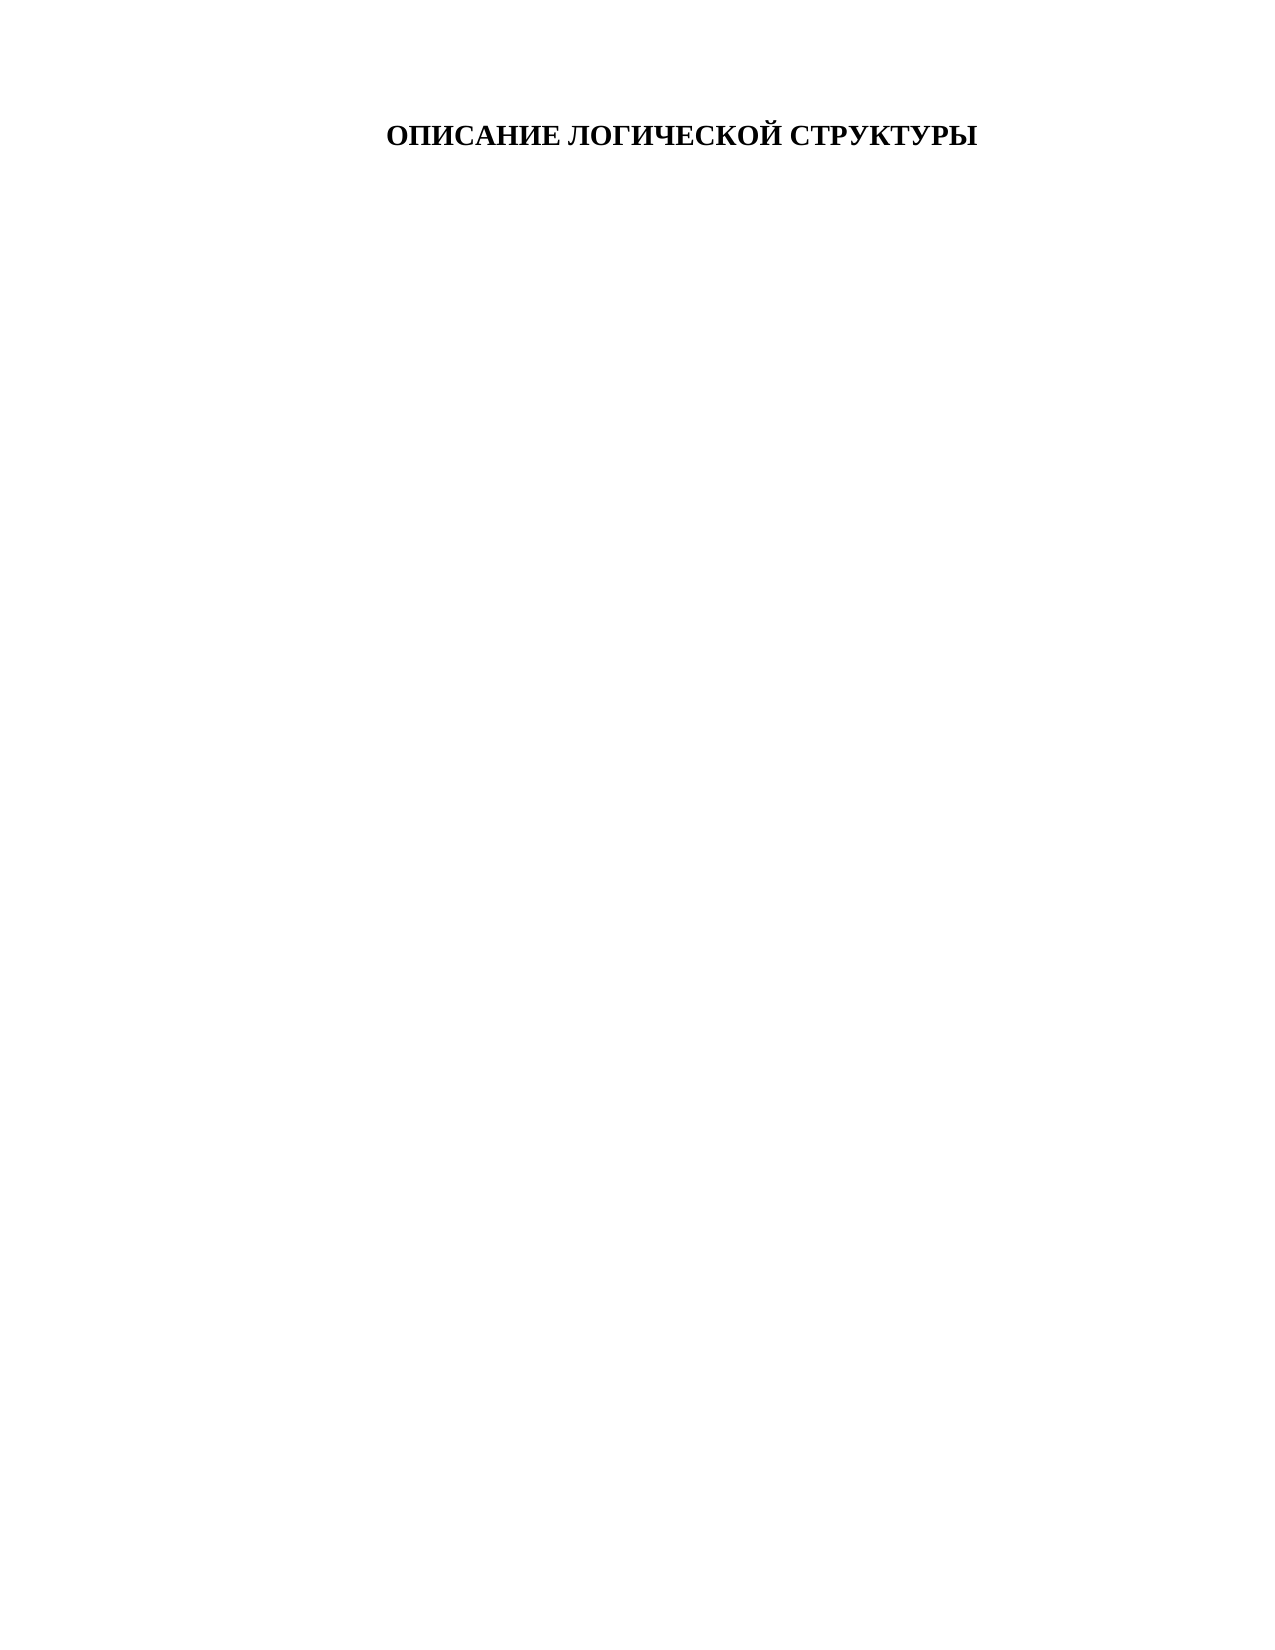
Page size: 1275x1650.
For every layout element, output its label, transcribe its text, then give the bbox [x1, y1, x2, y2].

text описание логической структуры [177, 118, 1186, 152]
